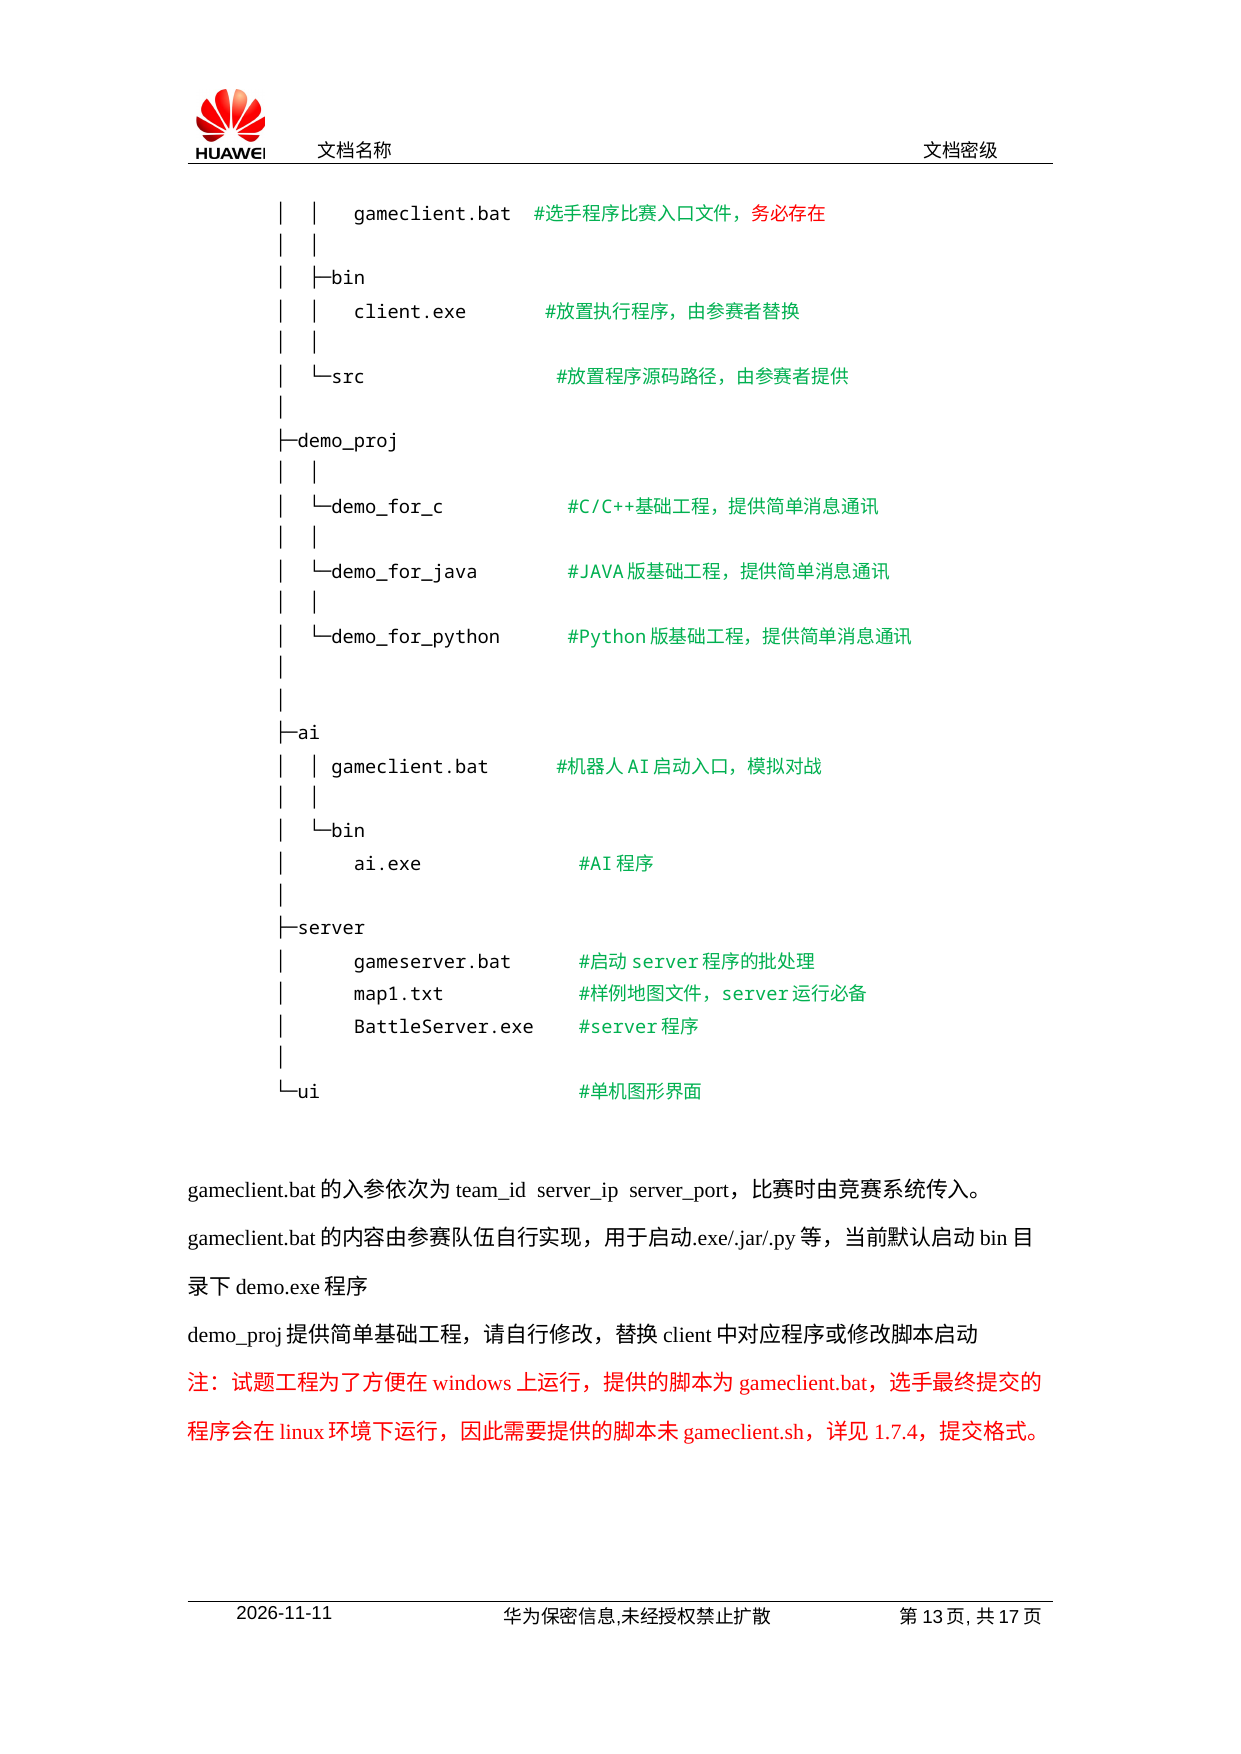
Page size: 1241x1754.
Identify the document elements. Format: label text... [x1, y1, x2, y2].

text │ map1.txt #样例地图文件，server运行必备 │ BattleServer.exe #server程序 │ └─ui #单机图形界面 [275, 976, 1053, 1171]
text ├─ai │ │ gameclient.bat #机器人AI启动入口，模拟对战 │ │ │ └─bin │ ai.exe #AI程序 │ ├─server [275, 716, 1053, 944]
text │ gameserver.bat #启动server程序的批处理 [275, 944, 1053, 976]
text │ ├─demo_proj │ │ [275, 391, 1053, 489]
text │ └─demo_for_c #C/C++基础工程，提供简单消息通讯 │ │ │ └─demo_for_java #JAVA版基础工程，提供简单消息通讯 [275, 489, 1053, 586]
text gameclient.bat的入参依次为team_id server_ip server_port，比赛时由竞赛系统传入。 [187, 1171, 1053, 1204]
text │ [275, 684, 1053, 716]
text 注：试题工程为了方便在windows上运行，提供的脚本为gameclient.bat，选手最终提交的程序会在linux环境下运行，因此需要提供的脚本未gameclient.sh，详见1.7.4，提交格式。 [187, 1365, 1053, 1446]
text │ │ │ └─demo_for_python #Python版基础工程，提供简单消息通讯 │ [275, 586, 1053, 684]
text demo_proj提供简单基础工程，请自行修改，替换client中对应程序或修改脚本启动 [187, 1317, 1053, 1349]
picture [196, 89, 265, 159]
text gameclient.bat的内容由参赛队伍自行实现，用于启动.exe/.jar/.py等，当前默认启动bin目录下demo.exe程序 [187, 1219, 1053, 1301]
